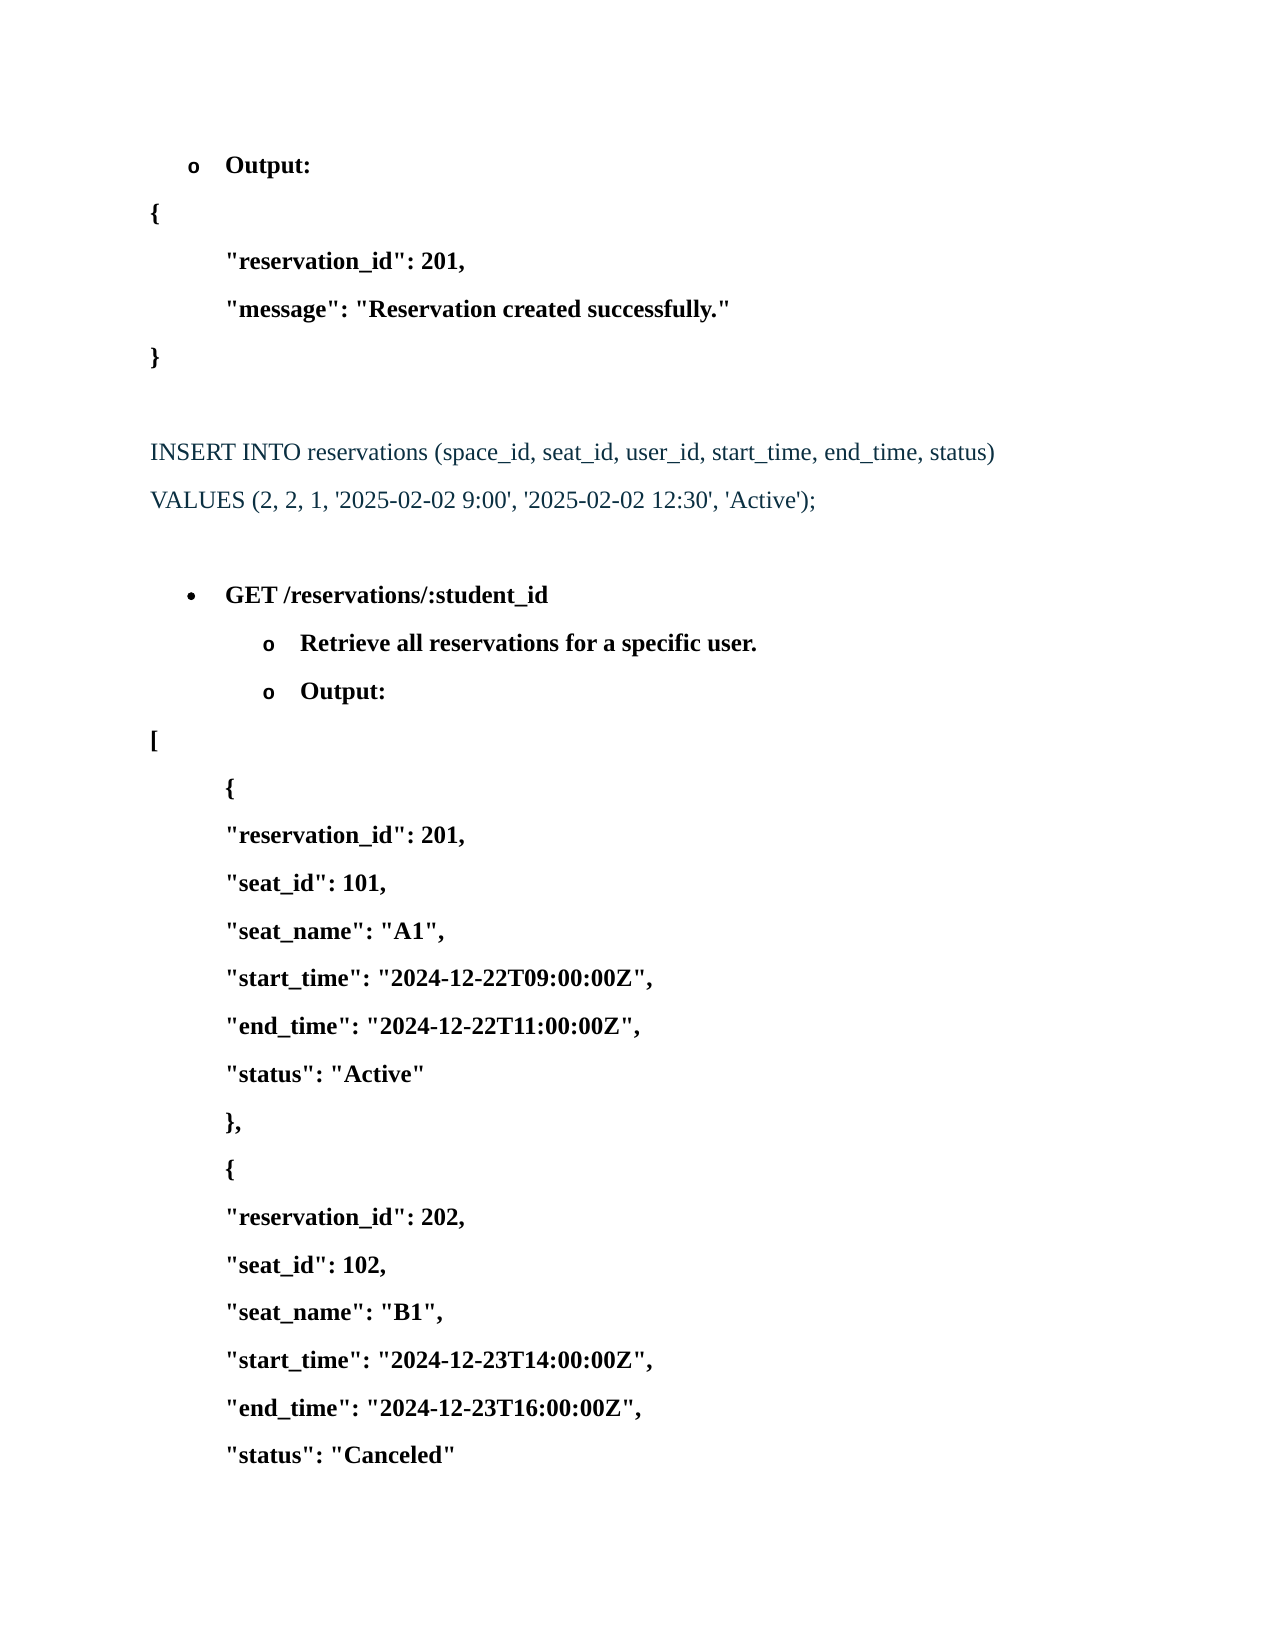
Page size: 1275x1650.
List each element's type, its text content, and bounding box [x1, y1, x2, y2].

text "message": "Reservation created successfully." [150, 294, 1125, 323]
text { [150, 773, 1125, 801]
text "end_time": "2024-12-23T16:00:00Z", [150, 1393, 1125, 1422]
list Output: [262, 676, 1125, 706]
text "seat_id": 101, [150, 868, 1125, 897]
text } [150, 342, 1125, 370]
list Retrieve all reservations for a specific user. [262, 628, 1125, 657]
text "seat_name": "A1", [150, 916, 1125, 944]
text "reservation_id": 202, [150, 1202, 1125, 1231]
list Output: [187, 150, 1125, 179]
text "start_time": "2024-12-23T14:00:00Z", [150, 1345, 1125, 1374]
text "reservation_id": 201, [150, 820, 1125, 849]
list GET /reservations/:student_id [187, 580, 1125, 609]
text "seat_id": 102, [150, 1250, 1125, 1278]
text "reservation_id": 201, [150, 246, 1125, 275]
text "start_time": "2024-12-22T09:00:00Z", [150, 963, 1125, 992]
text }, [150, 1107, 1125, 1135]
text "status": "Canceled" [150, 1441, 1125, 1469]
text "end_time": "2024-12-22T11:00:00Z", [150, 1011, 1125, 1040]
text VALUES (2, 2, 1, '2025-02-02 9:00', '2025-02-02 12:30', 'Active'); [150, 485, 1125, 513]
text [ [150, 725, 1125, 754]
text "status": "Active" [150, 1059, 1125, 1088]
text { [150, 198, 1125, 227]
text INSERT INTO reservations (space_id, seat_id, user_id, start_time, end_time, status) [150, 437, 1125, 466]
text { [150, 1154, 1125, 1183]
text "seat_name": "B1", [150, 1297, 1125, 1326]
